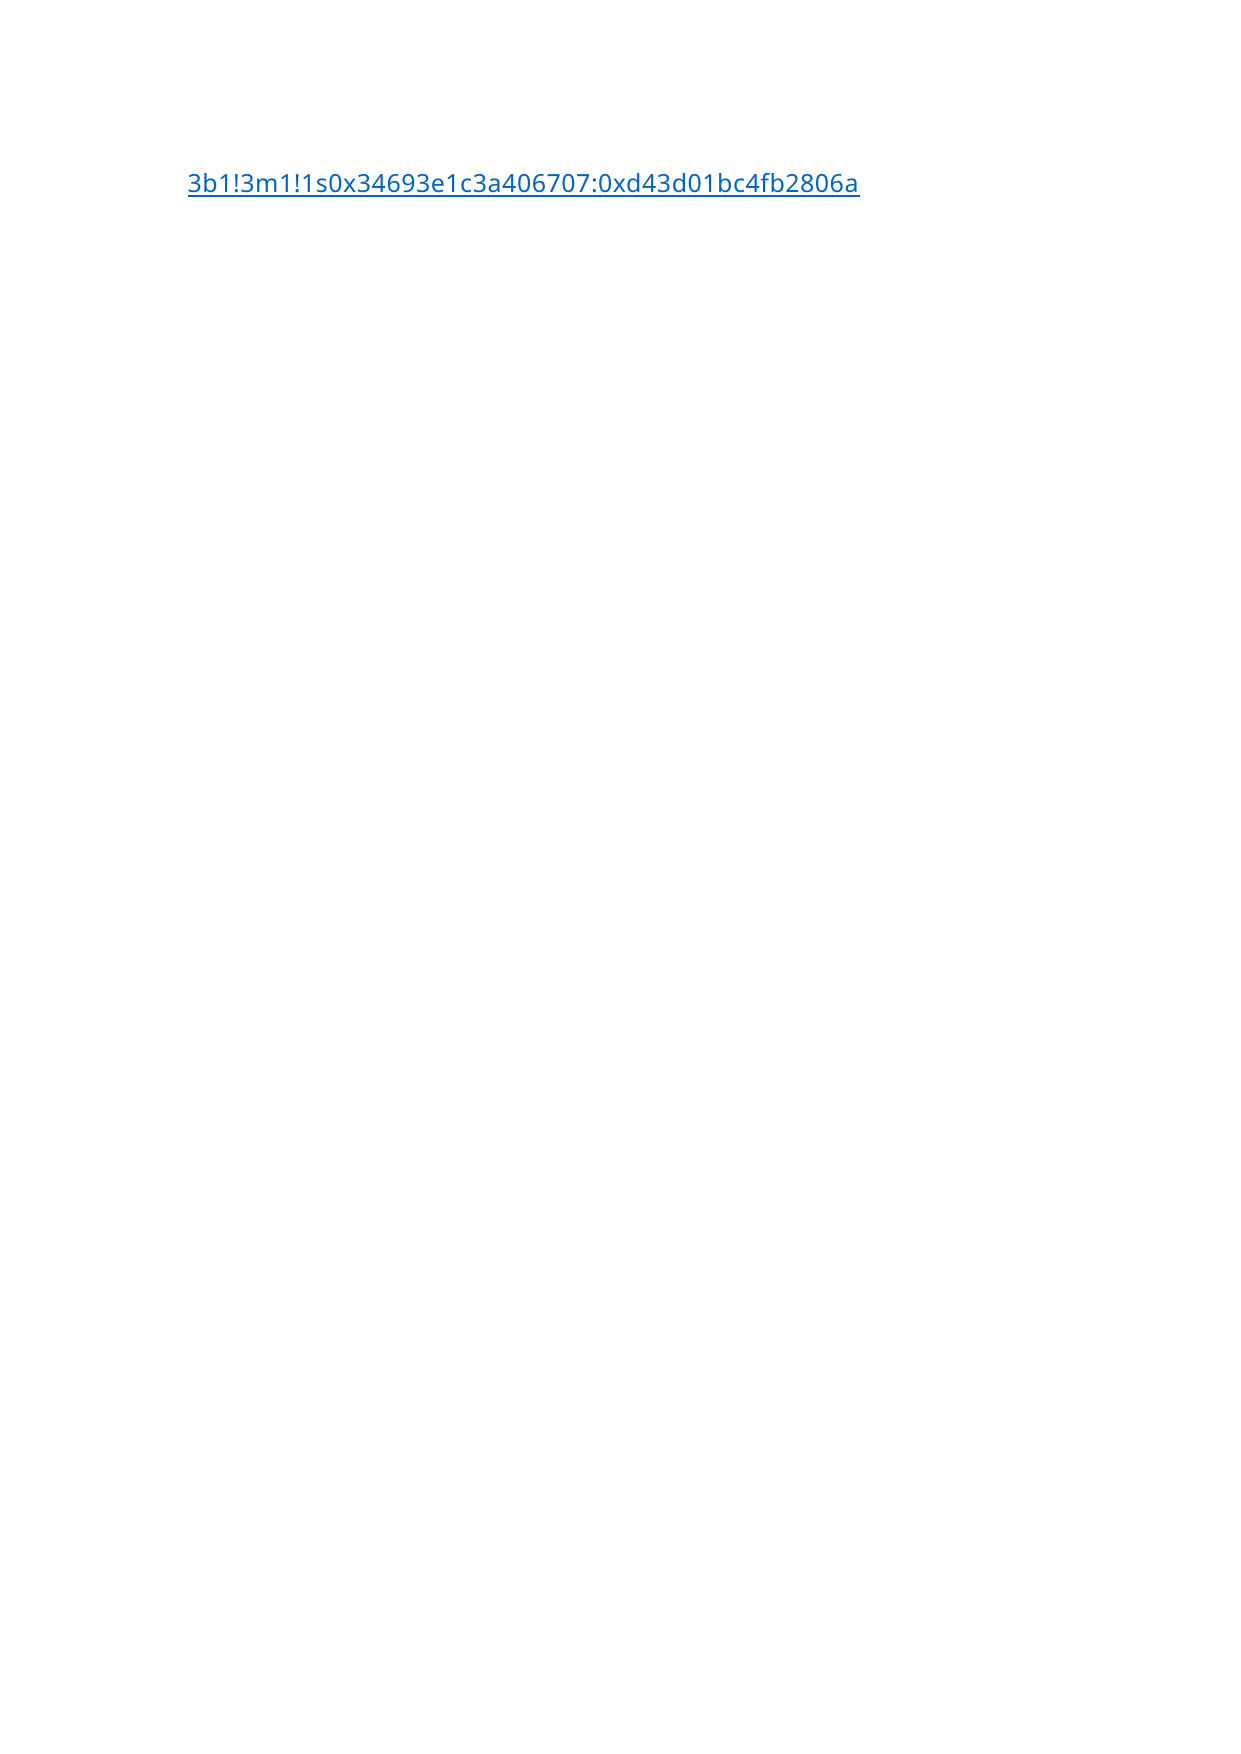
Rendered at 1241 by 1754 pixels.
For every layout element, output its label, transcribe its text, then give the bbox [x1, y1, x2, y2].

text 地圖來源：https://www.google.com.tw/maps/place/%E6%9D%B1%E6%B5%B7%E5%A4%A7%E5%AD%B8/@24.1638271,120.5879518,14.67z/data=!4m7!1m4!3m3!1s0x34693e1c3a406707:0xd43d01bc4fb2806a!2z5p2x5rW35aSn5a24!3b1!3m1!1s0x34693e1c3a406707:0xd43d01bc4fb2806a [187, 164, 1053, 202]
